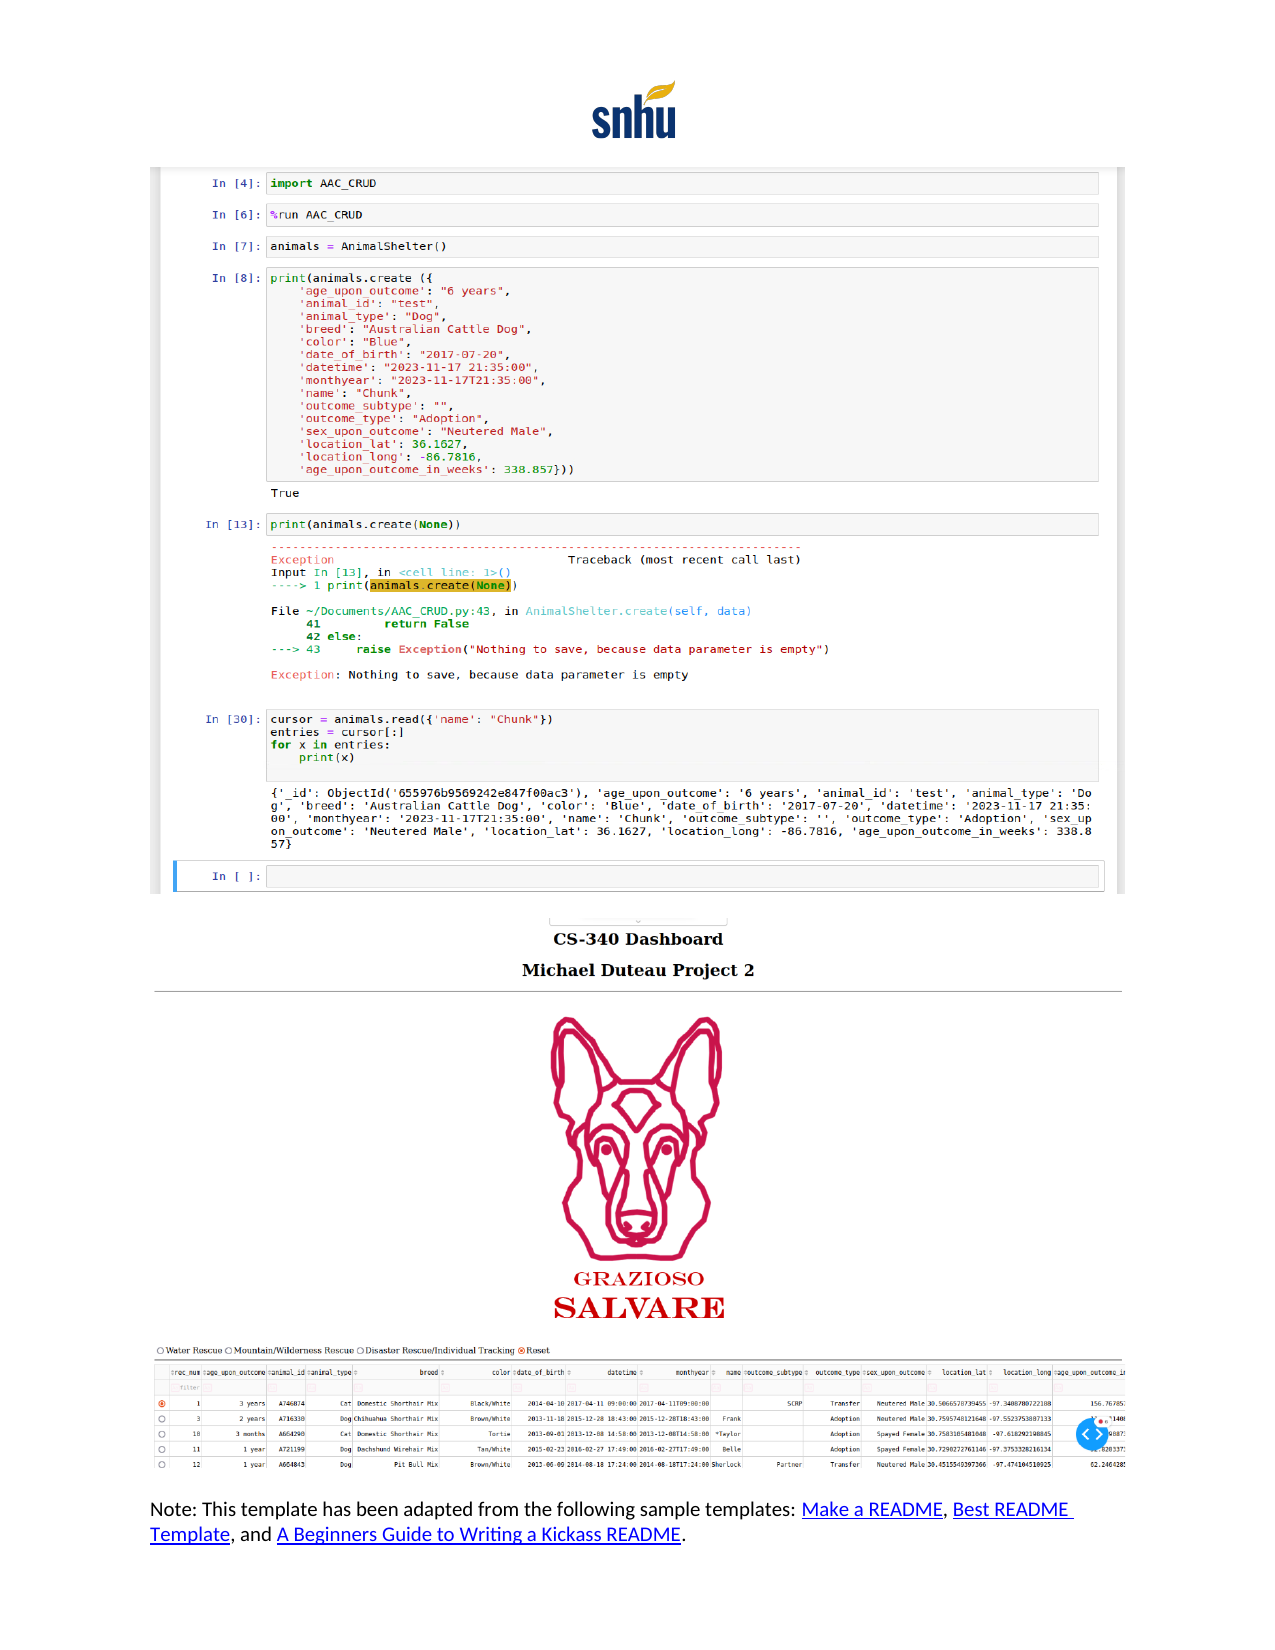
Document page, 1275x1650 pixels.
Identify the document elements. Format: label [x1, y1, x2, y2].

picture [573, 75, 702, 147]
picture [150, 918, 1125, 1468]
picture [150, 167, 1125, 894]
